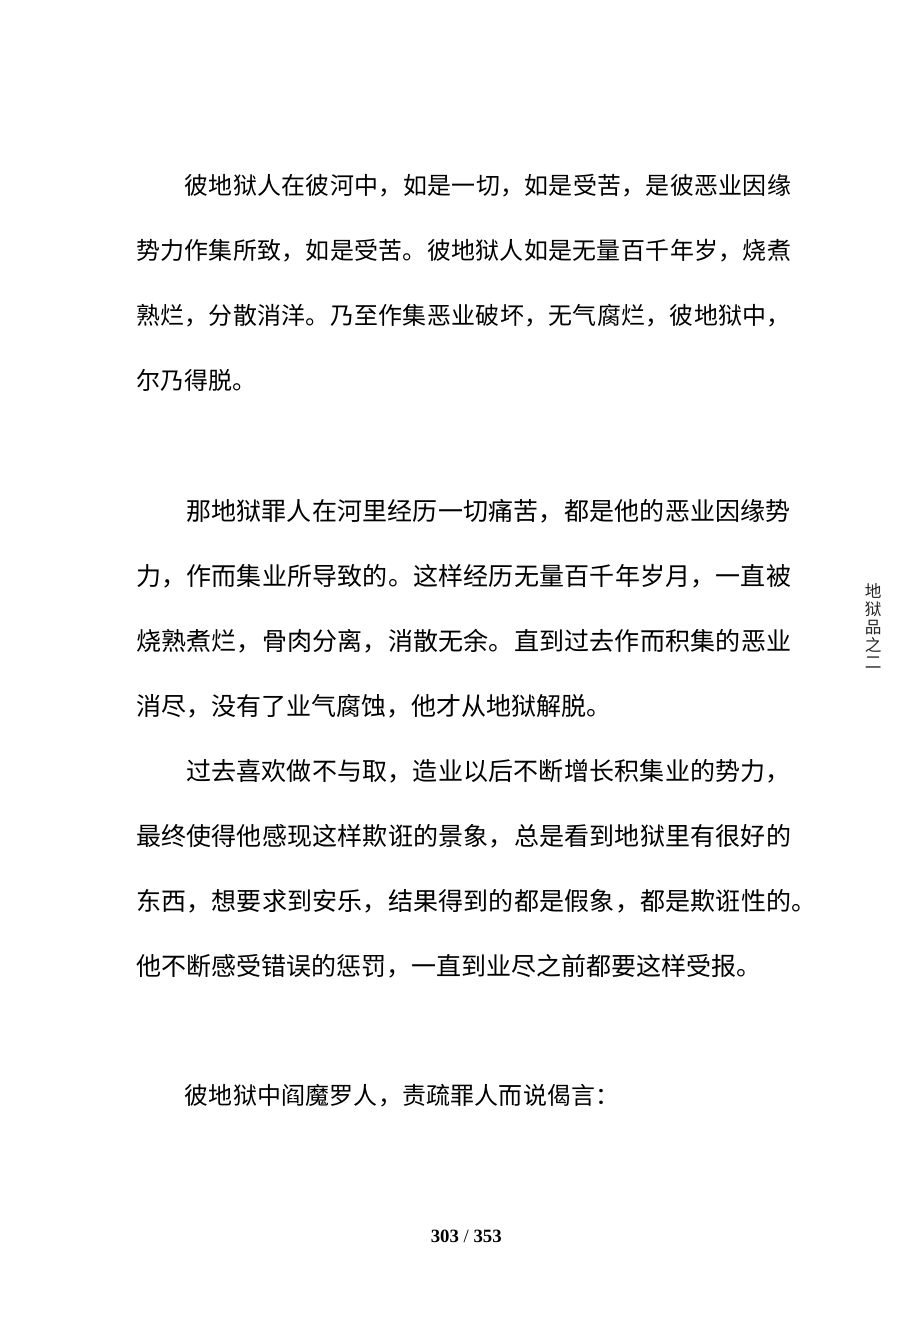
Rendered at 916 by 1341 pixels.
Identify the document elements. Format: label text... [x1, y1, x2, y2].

text 彼地狱中阎魔罗人，责疏罪人而说偈言： [136, 1062, 791, 1127]
text 彼地狱人在彼河中，如是一切，如是受苦，是彼恶业因缘势力作集所致，如是受苦。彼地狱人如是无量百千年岁，烧煮熟烂，分散消洋。乃至作集恶业破坏，无气腐烂，彼地狱中，尔乃得脱。 [136, 152, 791, 412]
text 过去喜欢做不与取，造业以后不断增长积集业的势力，最终使得他感现这样欺诳的景象，总是看到地狱里有很好的东西，想要求到安乐，结果得到的都是假象，都是欺诳性的。他不断感受错误的惩罚，一直到业尽之前都要这样受报。 [136, 737, 791, 997]
text 那地狱罪人在河里经历一切痛苦，都是他的恶业因缘势力，作而集业所导致的。这样经历无量百千年岁月，一直被烧熟煮烂，骨肉分离，消散无余。直到过去作而积集的恶业消尽，没有了业气腐蚀，他才从地狱解脱。 [136, 477, 791, 737]
